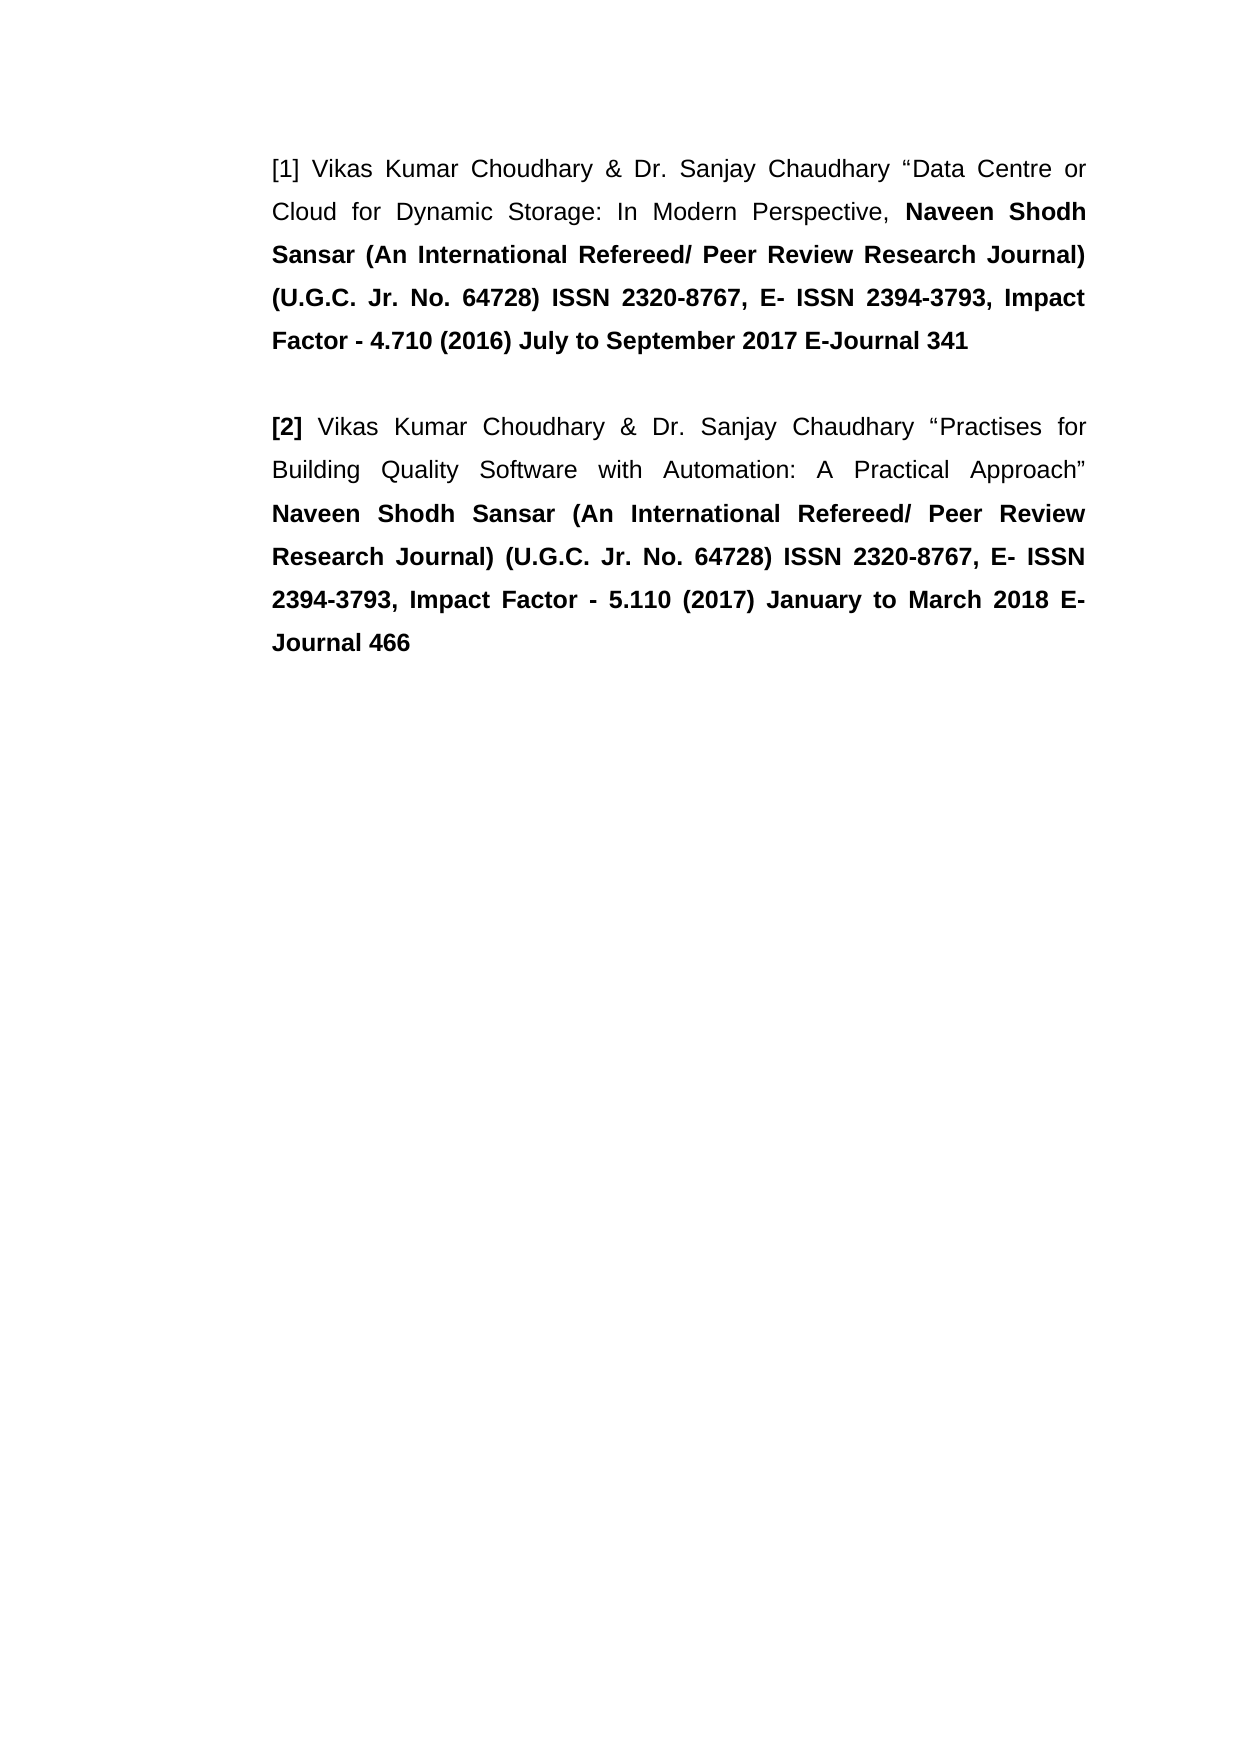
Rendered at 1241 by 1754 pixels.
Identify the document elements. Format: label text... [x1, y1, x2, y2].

text [1] Vikas Kumar Choudhary & Dr. Sanjay Chaudhary “Data Centre or Cloud for Dynamic Storage: In Modern Perspective, Naveen Shodh Sansar (An International Refereed/ Peer Review Research Journal) (U.G.C. Jr. No. 64728) ISSN 2320-8767, E- ISSN 2394-3793, Impact Factor - 4.710 (2016) July to September 2017 E-Journal 341 [272, 153, 1087, 355]
text [2] Vikas Kumar Choudhary & Dr. Sanjay Chaudhary “Practises for Building Quality Software with Automation: A Practical Approach” Naveen Shodh Sansar (An International Refereed/ Peer Review Research Journal) (U.G.C. Jr. No. 64728) ISSN 2320-8767, E- ISSN 2394-3793, Impact Factor - 5.110 (2017) January to March 2018 E-Journal 466 [272, 412, 1087, 657]
